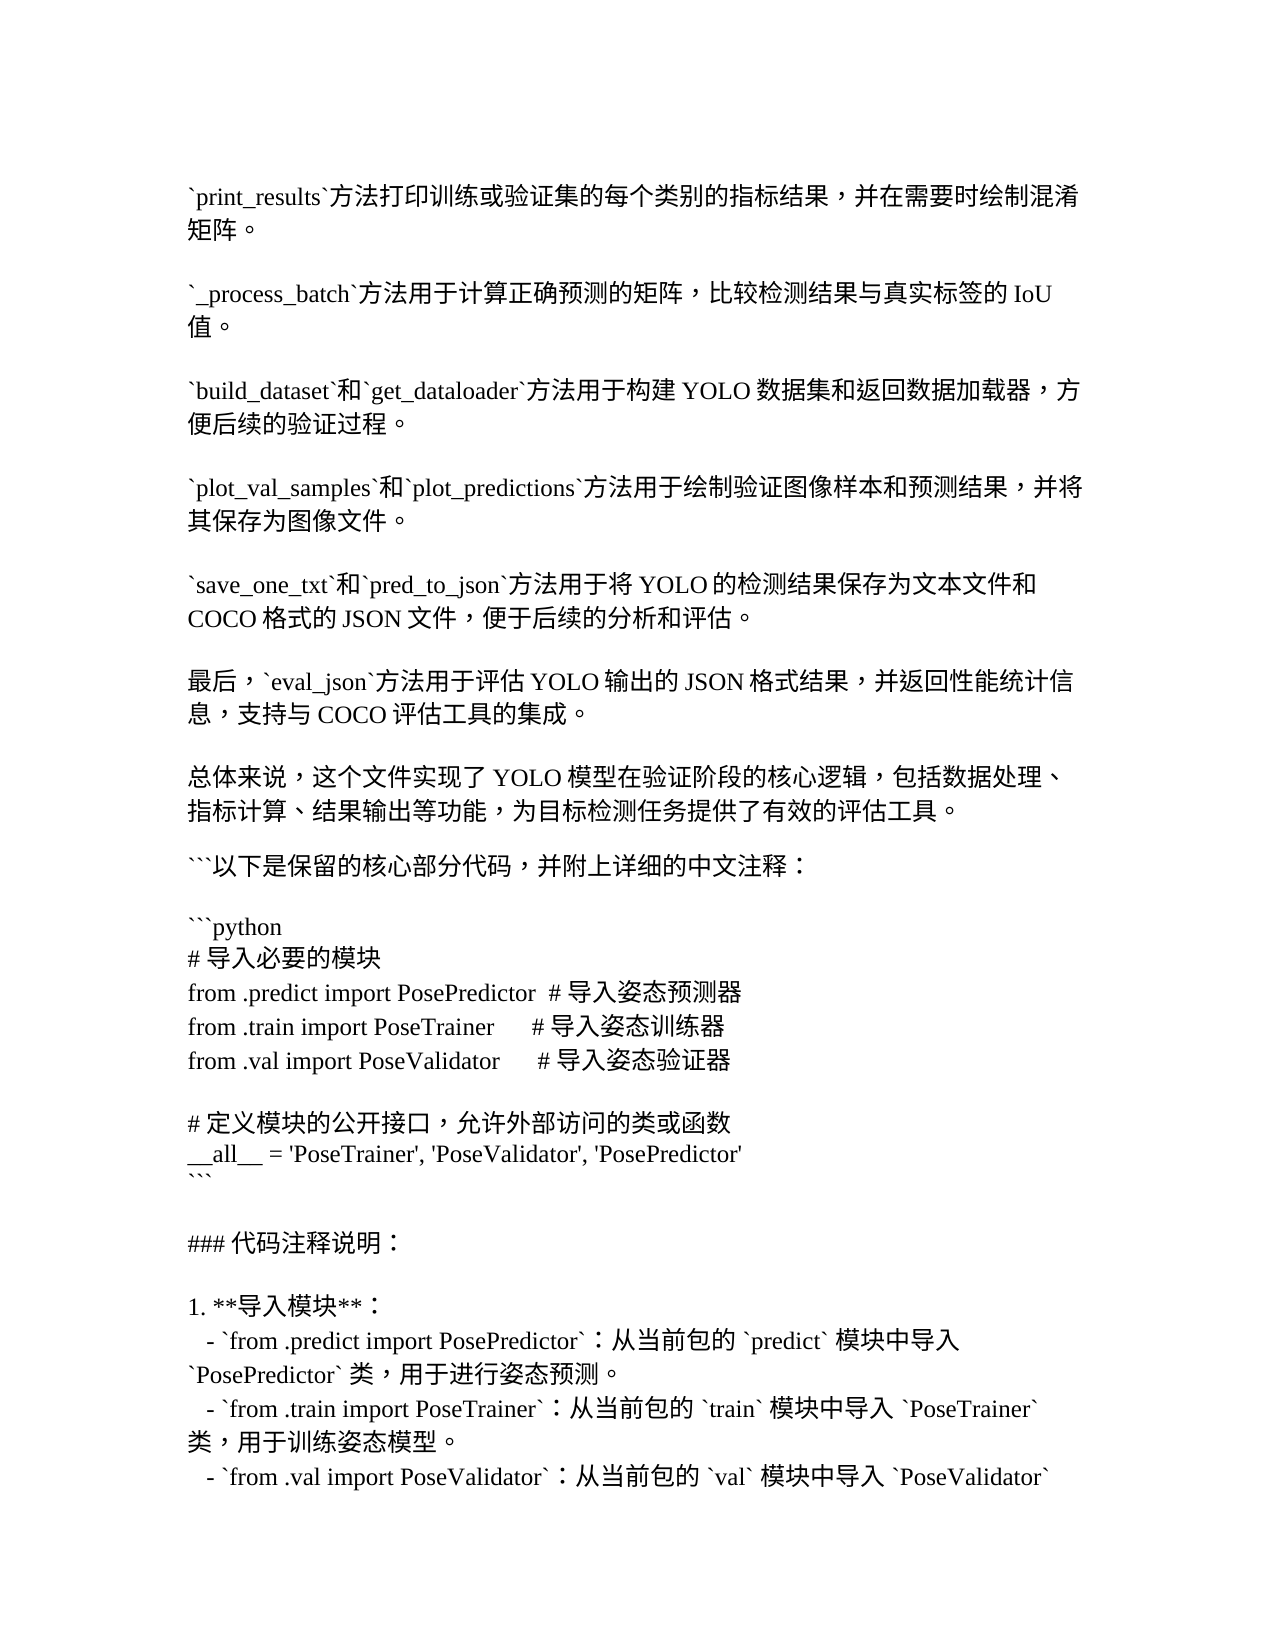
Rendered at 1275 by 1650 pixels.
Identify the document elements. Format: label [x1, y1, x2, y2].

text [187, 150, 1087, 828]
text [187, 849, 1087, 1493]
